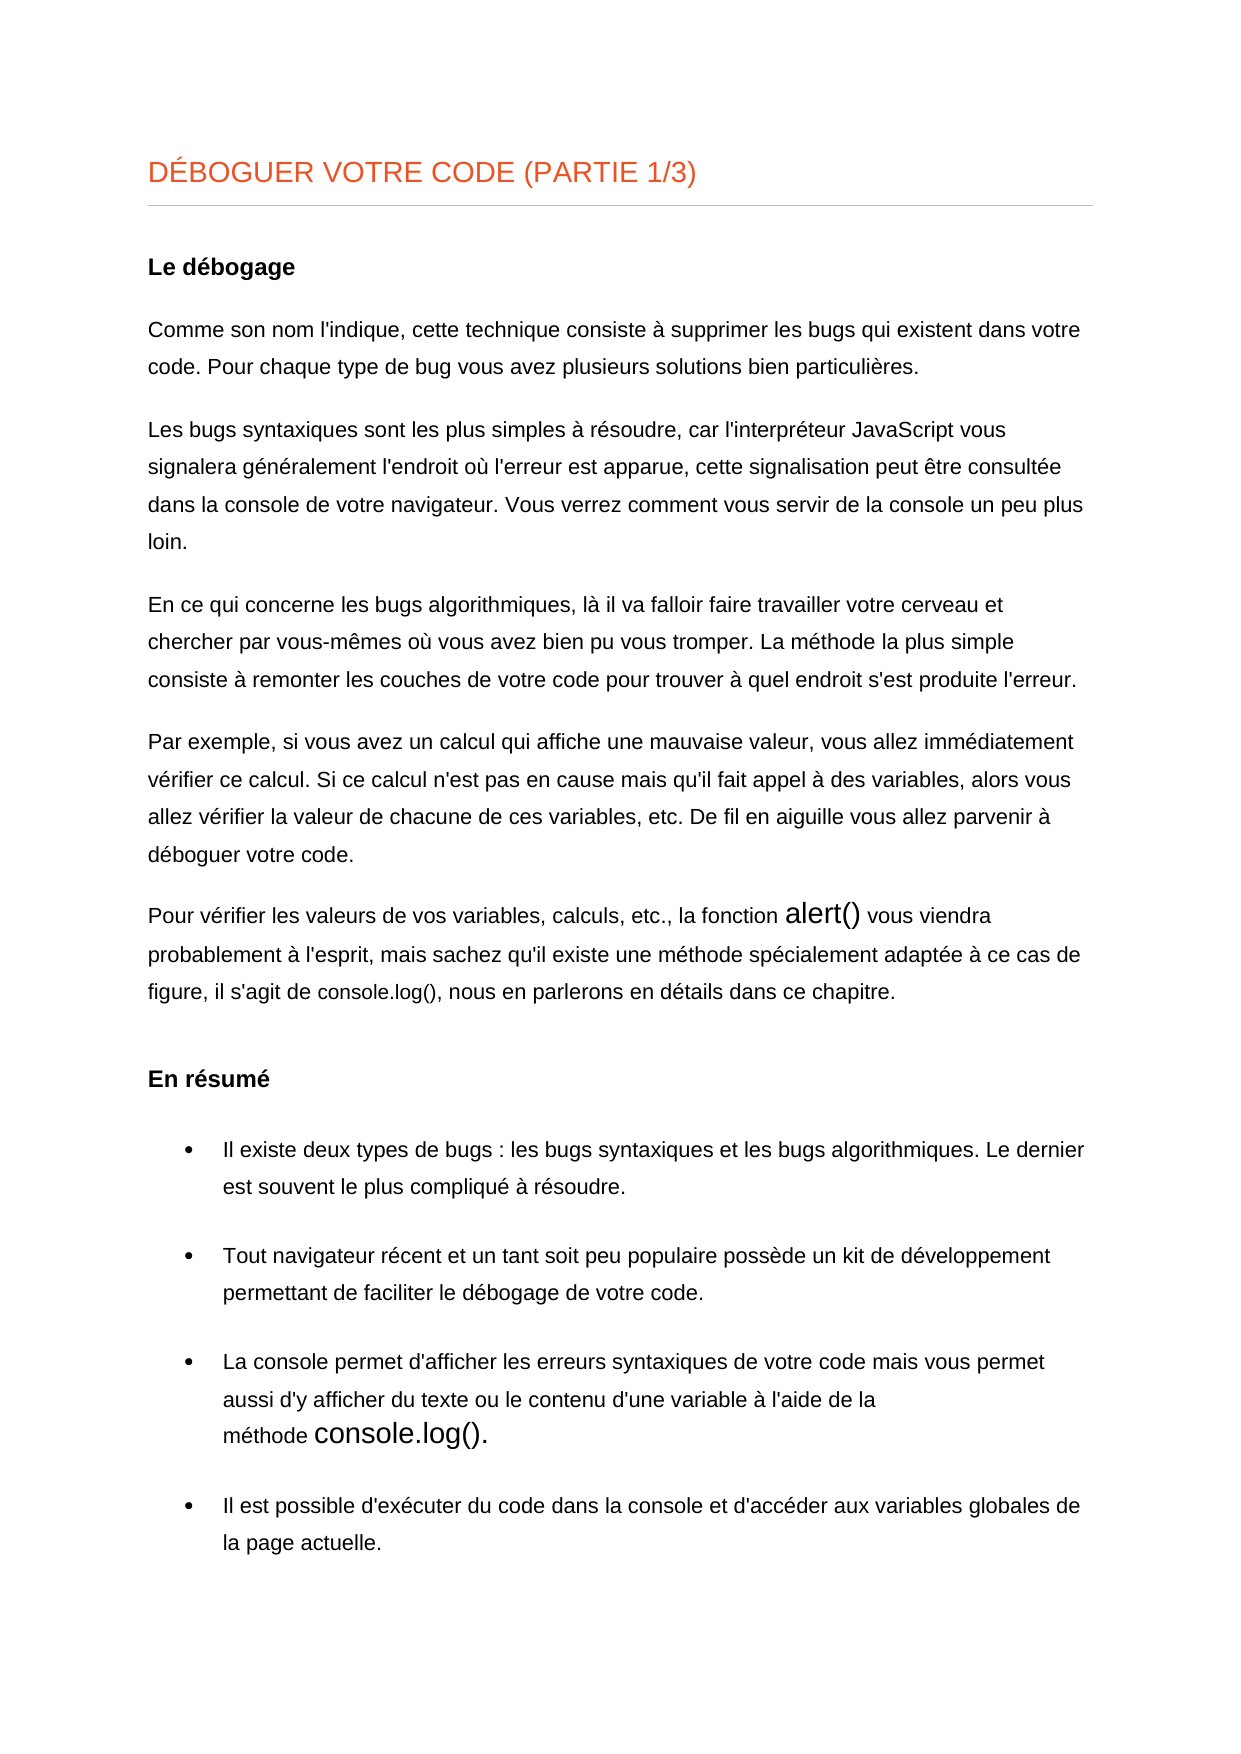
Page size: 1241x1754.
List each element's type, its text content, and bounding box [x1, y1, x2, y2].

text DÉBOGUER VOTRE CODE (PARTIE 1/3) [148, 148, 1093, 205]
text Le débogage [148, 253, 1093, 281]
list Tout navigateur récent et un tant soit peu populaire possède un kit de développement permettant de faciliter le débogage de votre code. [185, 1230, 1093, 1305]
text En résumé [148, 1065, 1093, 1093]
list Il est possible d'exécuter du code dans la console et d'accéder aux variables globales de la page actuelle. [185, 1480, 1093, 1555]
list La console permet d'afficher les erreurs syntaxiques de votre code mais vous permet aussi d'y afficher du texte ou le contenu d'une variable à l'aide de la méthode console.log(). [185, 1337, 1093, 1449]
list Il existe deux types de bugs : les bugs syntaxiques et les bugs algorithmiques. Le dernier est souvent le plus compliqué à résoudre. [185, 1124, 1093, 1199]
text Par exemple, si vous avez un calcul qui affiche une mauvaise valeur, vous allez immédiatement vérifier ce calcul. Si ce calcul n'est pas en cause mais qu'il fait appel à des variables, alors vous allez vérifier la valeur de chacune de ces variables, etc. De fil en aiguille vous allez parvenir à déboguer votre code. [148, 717, 1093, 867]
text Les bugs syntaxiques sont les plus simples à résoudre, car l'interpréteur JavaScript vous signalera généralement l'endroit où l'erreur est apparue, cette signalisation peut être consultée dans la console de votre navigateur. Vous verrez comment vous servir de la console un peu plus loin. [148, 404, 1093, 554]
text En ce qui concerne les bugs algorithmiques, là il va falloir faire travailler votre cerveau et chercher par vous-mêmes où vous avez bien pu vous tromper. La méthode la plus simple consiste à remonter les couches de votre code pour trouver à quel endroit s'est produite l'erreur. [148, 579, 1093, 692]
text Pour vérifier les valeurs de vos variables, calculs, etc., la fonction alert() vous viendra probablement à l'esprit, mais sachez qu'il existe une méthode spécialement adaptée à ce cas de figure, il s'agit de console.log(), nous en parlerons en détails dans ce chapitre. [148, 892, 1093, 1004]
text Comme son nom l'indique, cette technique consiste à supprimer les bugs qui existent dans votre code. Pour chaque type de bug vous avez plusieurs solutions bien particulières. [148, 304, 1093, 379]
